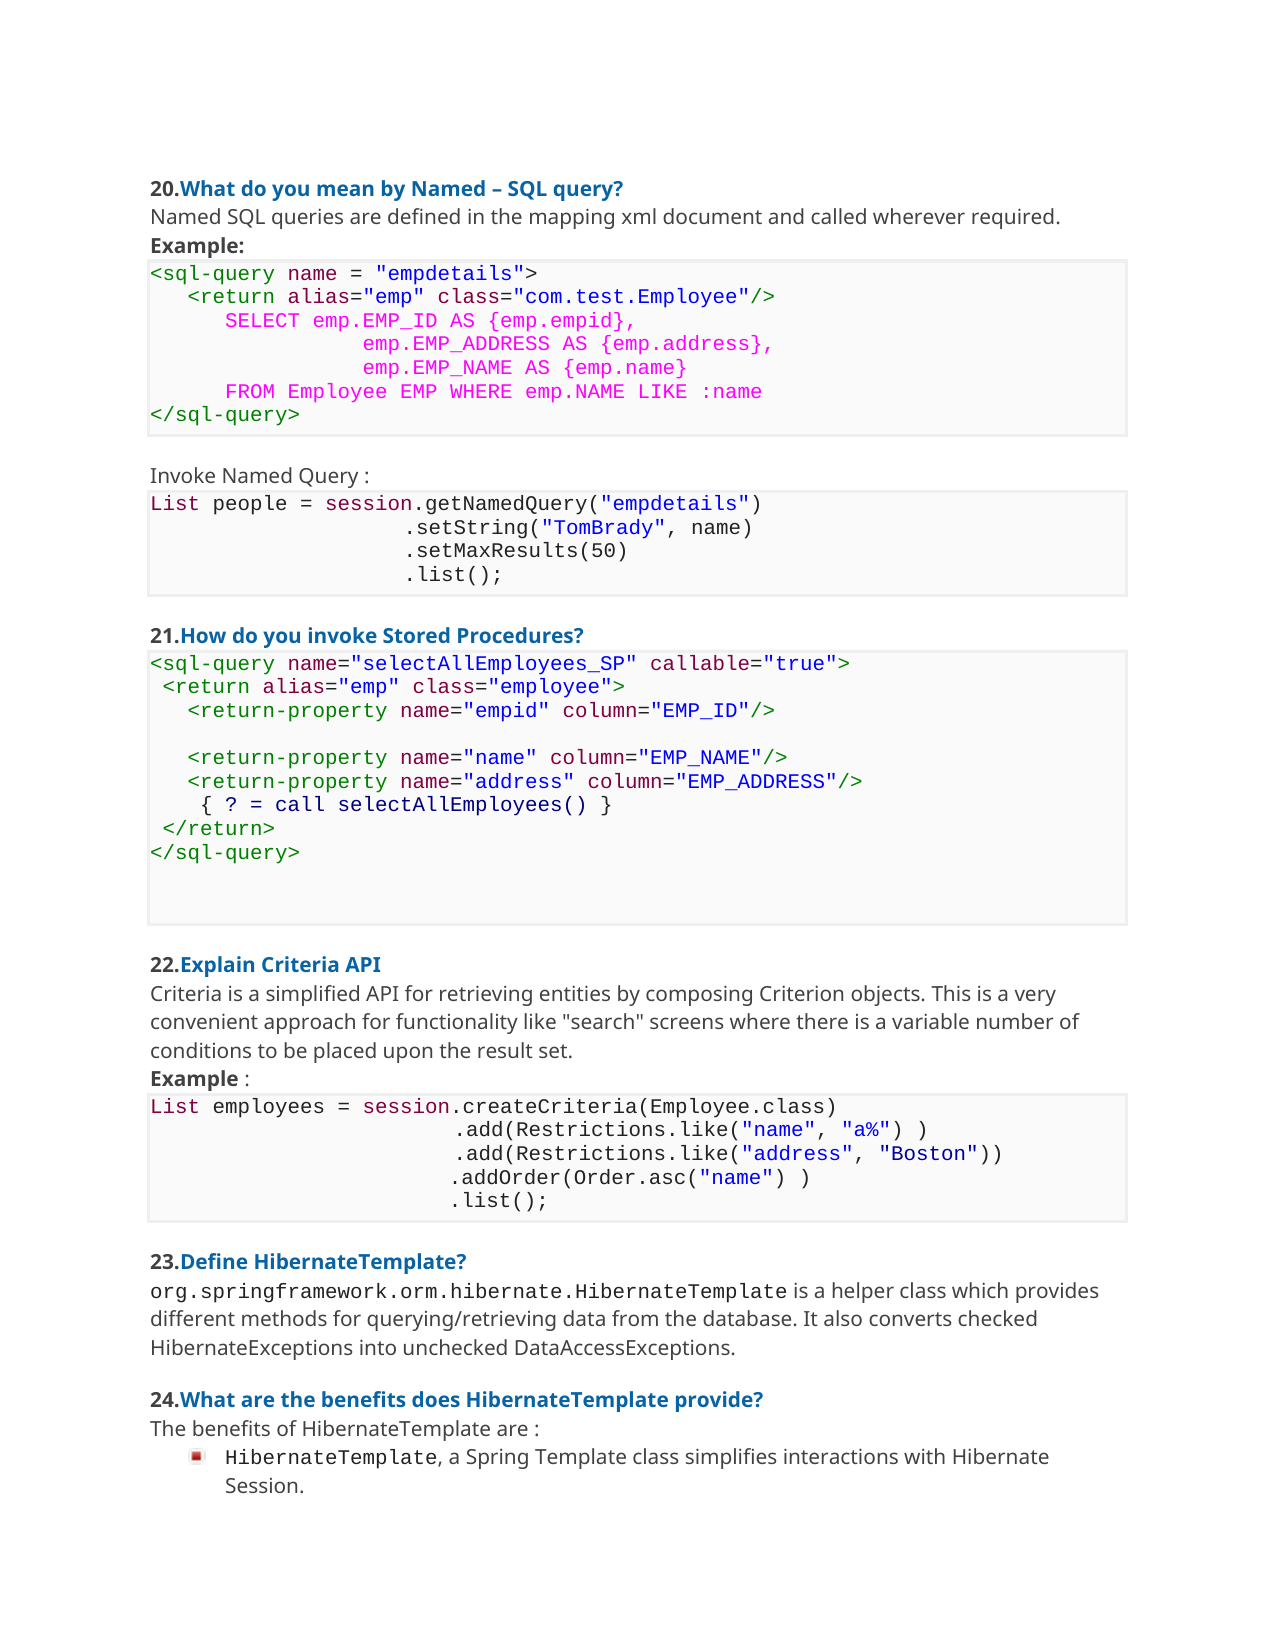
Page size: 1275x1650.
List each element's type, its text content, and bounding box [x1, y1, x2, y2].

text List employees = session.createCriteria(Employee.class) .add(Restrictions.like("name", "a%") ) .add(Restrictions.like("address", "Boston")) .addOrder(Order.asc("name") ) .list(); [150, 1096, 1125, 1220]
list HibernateTemplate, a Spring Template class simplifies interactions with Hibernate Session. [187, 1442, 1125, 1499]
text 22.Explain Criteria API [150, 926, 1125, 979]
text Invoke Named Query : [150, 461, 1125, 490]
text 21.How do you invoke Stored Procedures? [150, 597, 1125, 649]
text 23.Define HibernateTemplate? [150, 1223, 1125, 1276]
text List people = session.getNamedQuery("empdetails") .setString("TomBrady", name) .setMaxResults(50) .list(); [150, 493, 1125, 594]
text Named SQL queries are defined in the mapping xml document and called wherever required. Example: [150, 202, 1125, 259]
text Criteria is a simplified API for retrieving entities by composing Criterion objects. This is a very convenient approach for functionality like "search" screens where there is a variable number of conditions to be placed upon the result set. Example : [150, 979, 1125, 1093]
text org.springframework.orm.hibernate.HibernateTemplate is a helper class which provides different methods for querying/retrieving data from the database. It also converts checked HibernateExceptions into unchecked DataAccessExceptions. [150, 1276, 1125, 1361]
text <return-property name="name" column="EMP_NAME"/> <return-property name="address" column="EMP_ADDRESS"/> { ? = call selectAllEmployees() } </return> </sql-query> [150, 720, 1125, 923]
picture [188, 1448, 206, 1465]
text The benefits of HibernateTemplate are : [150, 1414, 1125, 1442]
text <sql-query name="selectAllEmployees_SP" callable="true"> <return alias="emp" class="employee"> <return-property name="empid" column="EMP_ID"/> [150, 653, 1125, 720]
text 24.What are the benefits does HibernateTemplate provide? [150, 1361, 1125, 1414]
text <sql-query name = "empdetails"> <return alias="emp" class="com.test.Employee"/> SELECT emp.EMP_ID AS {emp.empid}, emp.EMP_ADDRESS AS {emp.address}, emp.EMP_NAME AS {emp.name} FROM Employee EMP WHERE emp.NAME LIKE :name </sql-query> [150, 263, 1125, 434]
text 20.What do you mean by Named – SQL query? [150, 150, 1125, 202]
